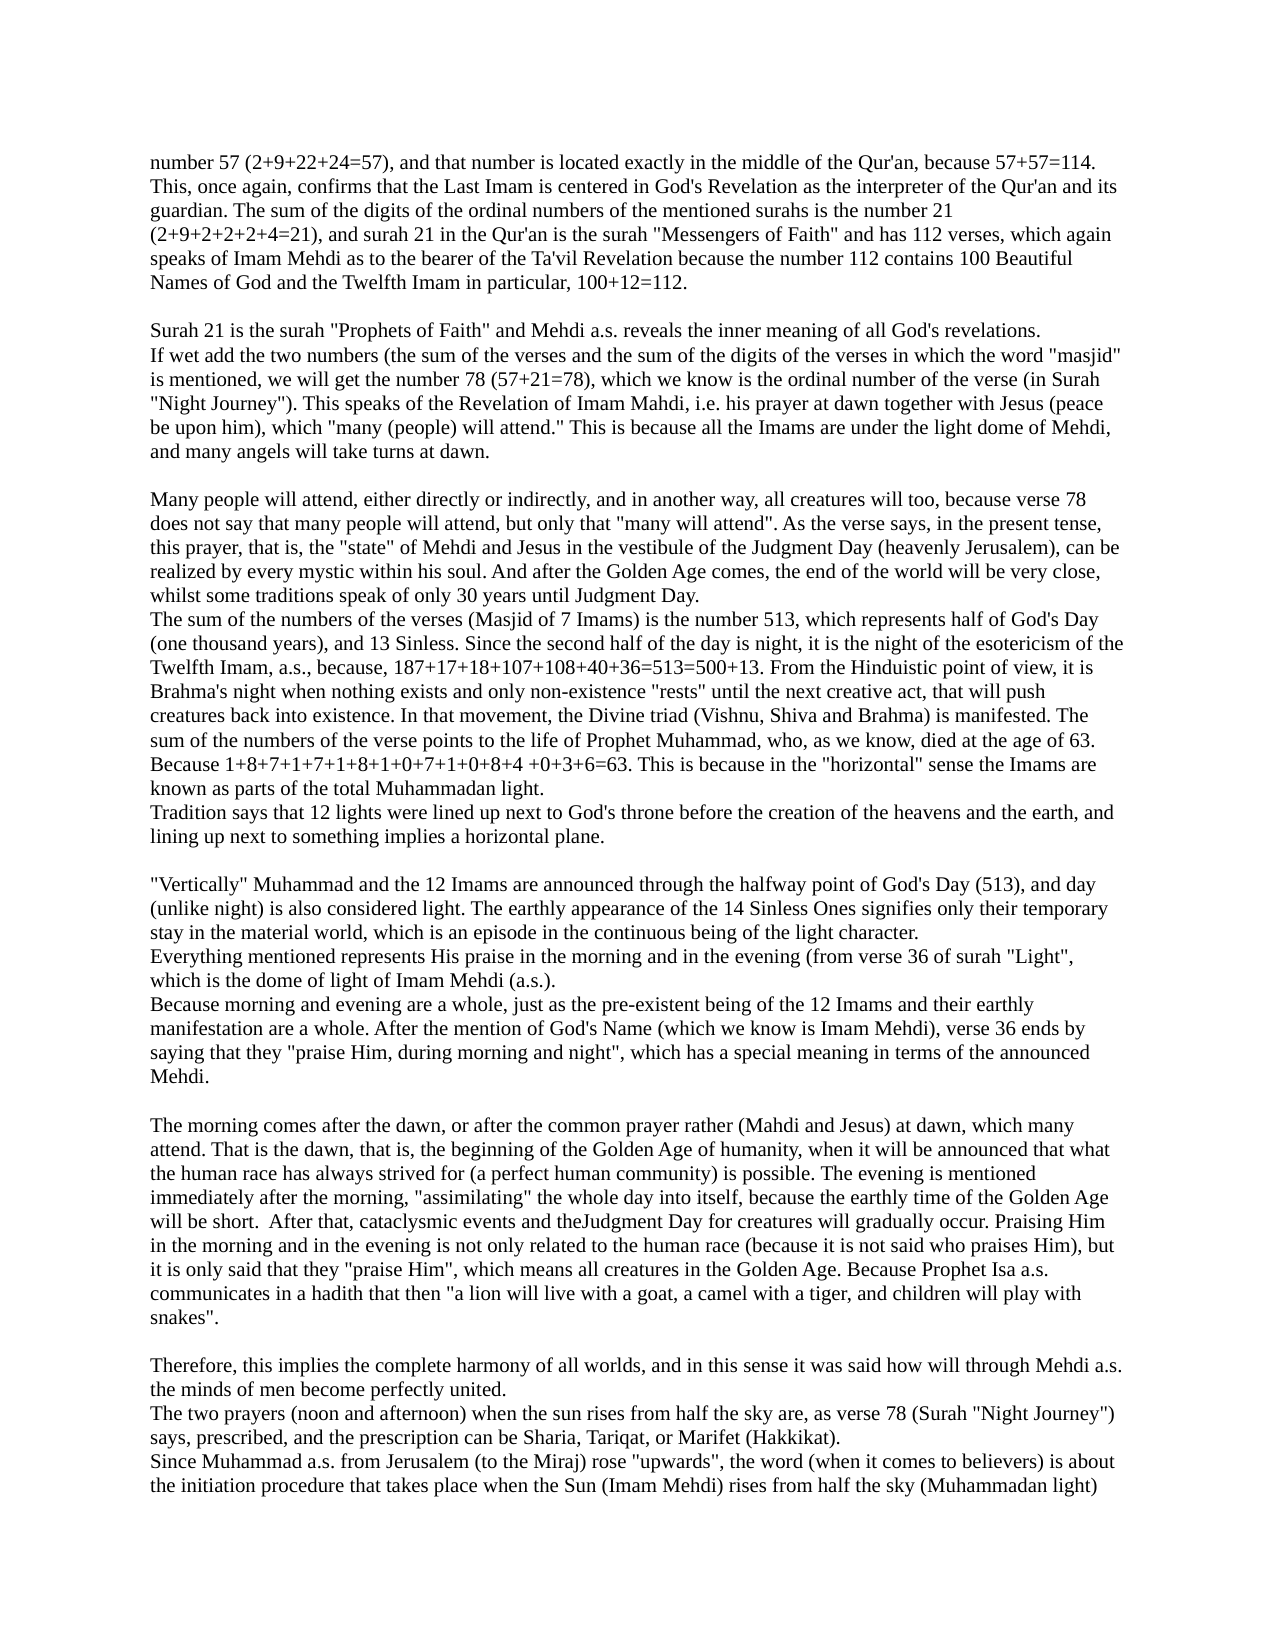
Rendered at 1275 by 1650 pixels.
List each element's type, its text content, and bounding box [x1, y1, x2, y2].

text Tradition says that 12 lights were lined up next to God's throne before the creation of the heavens and the earth, and lining up next to something implies a horizontal plane. [150, 800, 1125, 848]
text Therefore, this implies the complete harmony of all worlds, and in this sense it was said how will through Mehdi a.s. the minds of men become perfectly united. [150, 1353, 1125, 1401]
text The morning comes after the dawn, or after the common prayer rather (Mahdi and Jesus) at dawn, which many attend. That is the dawn, that is, the beginning of the Golden Age of humanity, when it will be announced that what the human race has always strived for (a perfect human community) is possible. The evening is mentioned immediately after the morning, "assimilating" the whole day into itself, because the earthly time of the Golden Age will be short. After that, cataclysmic events and theJudgment Day for creatures will gradually occur. Praising Him in the morning and in the evening is not only related to the human race (because it is not said who praises Him), but it is only said that they "praise Him", which means all creatures in the Golden Age. Because Prophet Isa a.s. communicates in a hadith that then "a lion will live with a goat, a camel with a tiger, and children will play with snakes". [150, 1112, 1125, 1329]
text Because morning and evening are a whole, just as the pre-existent being of the 12 Imams and their earthly manifestation are a whole. After the mention of God's Name (which we know is Imam Mehdi), verse 36 ends by saying that they "praise Him, during morning and night", which has a special meaning in terms of the announced Mehdi. [150, 992, 1125, 1088]
text Everything mentioned represents His praise in the morning and in the evening (from verse 36 of surah "Light", which is the dome of light of Imam Mehdi (a.s.). [150, 944, 1125, 992]
text The sum of the numbers of the verses (Masjid of 7 Imams) is the number 513, which represents half of God's Day (one thousand years), and 13 Sinless. Since the second half of the day is night, it is the night of the esotericism of the Twelfth Imam, a.s., because, 187+17+18+107+108+40+36=513=500+13. From the Hinduistic point of view, it is Brahma's night when nothing exists and only non-existence "rests" until the next creative act, that will push creatures back into existence. In that movement, the Divine triad (Vishnu, Shiva and Brahma) is manifested. The sum of the numbers of the verse points to the life of Prophet Muhammad, who, as we know, died at the age of 63. Because 1+8+7+1+7+1+8+1+0+7+1+0+8+4 +0+3+6=63. This is because in the "horizontal" sense the Imams are known as parts of the total Muhammadan light. [150, 607, 1125, 800]
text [150, 1449, 1125, 1497]
text If wet add the two numbers (the sum of the verses and the sum of the digits of the verses in which the word "masjid" is mentioned, we will get the number 78 (57+21=78), which we know is the ordinal number of the verse (in Surah "Night Journey"). This speaks of the Revelation of Imam Mahdi, i.e. his prayer at dawn together with Jesus (peace be upon him), which "many (people) will attend." This is because all the Imams are under the light dome of Mehdi, and many angels will take turns at dawn. [150, 342, 1125, 463]
text "Vertically" Muhammad and the 12 Imams are announced through the halfway point of God's Day (513), and day (unlike night) is also considered light. The earthly appearance of the 14 Sinless Ones signifies only their temporary stay in the material world, which is an episode in the continuous being of the light character. [150, 872, 1125, 944]
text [150, 150, 1125, 294]
text The two prayers (noon and afternoon) when the sun rises from half the sky are, as verse 78 (Surah "Night Journey") says, prescribed, and the prescription can be Sharia, Tariqat, or Marifet (Hakkikat). [150, 1401, 1125, 1449]
text Many people will attend, either directly or indirectly, and in another way, all creatures will too, because verse 78 does not say that many people will attend, but only that "many will attend". As the verse says, in the present tense, this prayer, that is, the "state" of Mehdi and Jesus in the vestibule of the Judgment Day (heavenly Jerusalem), can be realized by every mystic within his soul. And after the Golden Age comes, the end of the world will be very close, whilst some traditions speak of only 30 years until Judgment Day. [150, 487, 1125, 607]
text Surah 21 is the surah "Prophets of Faith" and Mehdi a.s. reveals the inner meaning of all God's revelations. [150, 318, 1125, 342]
